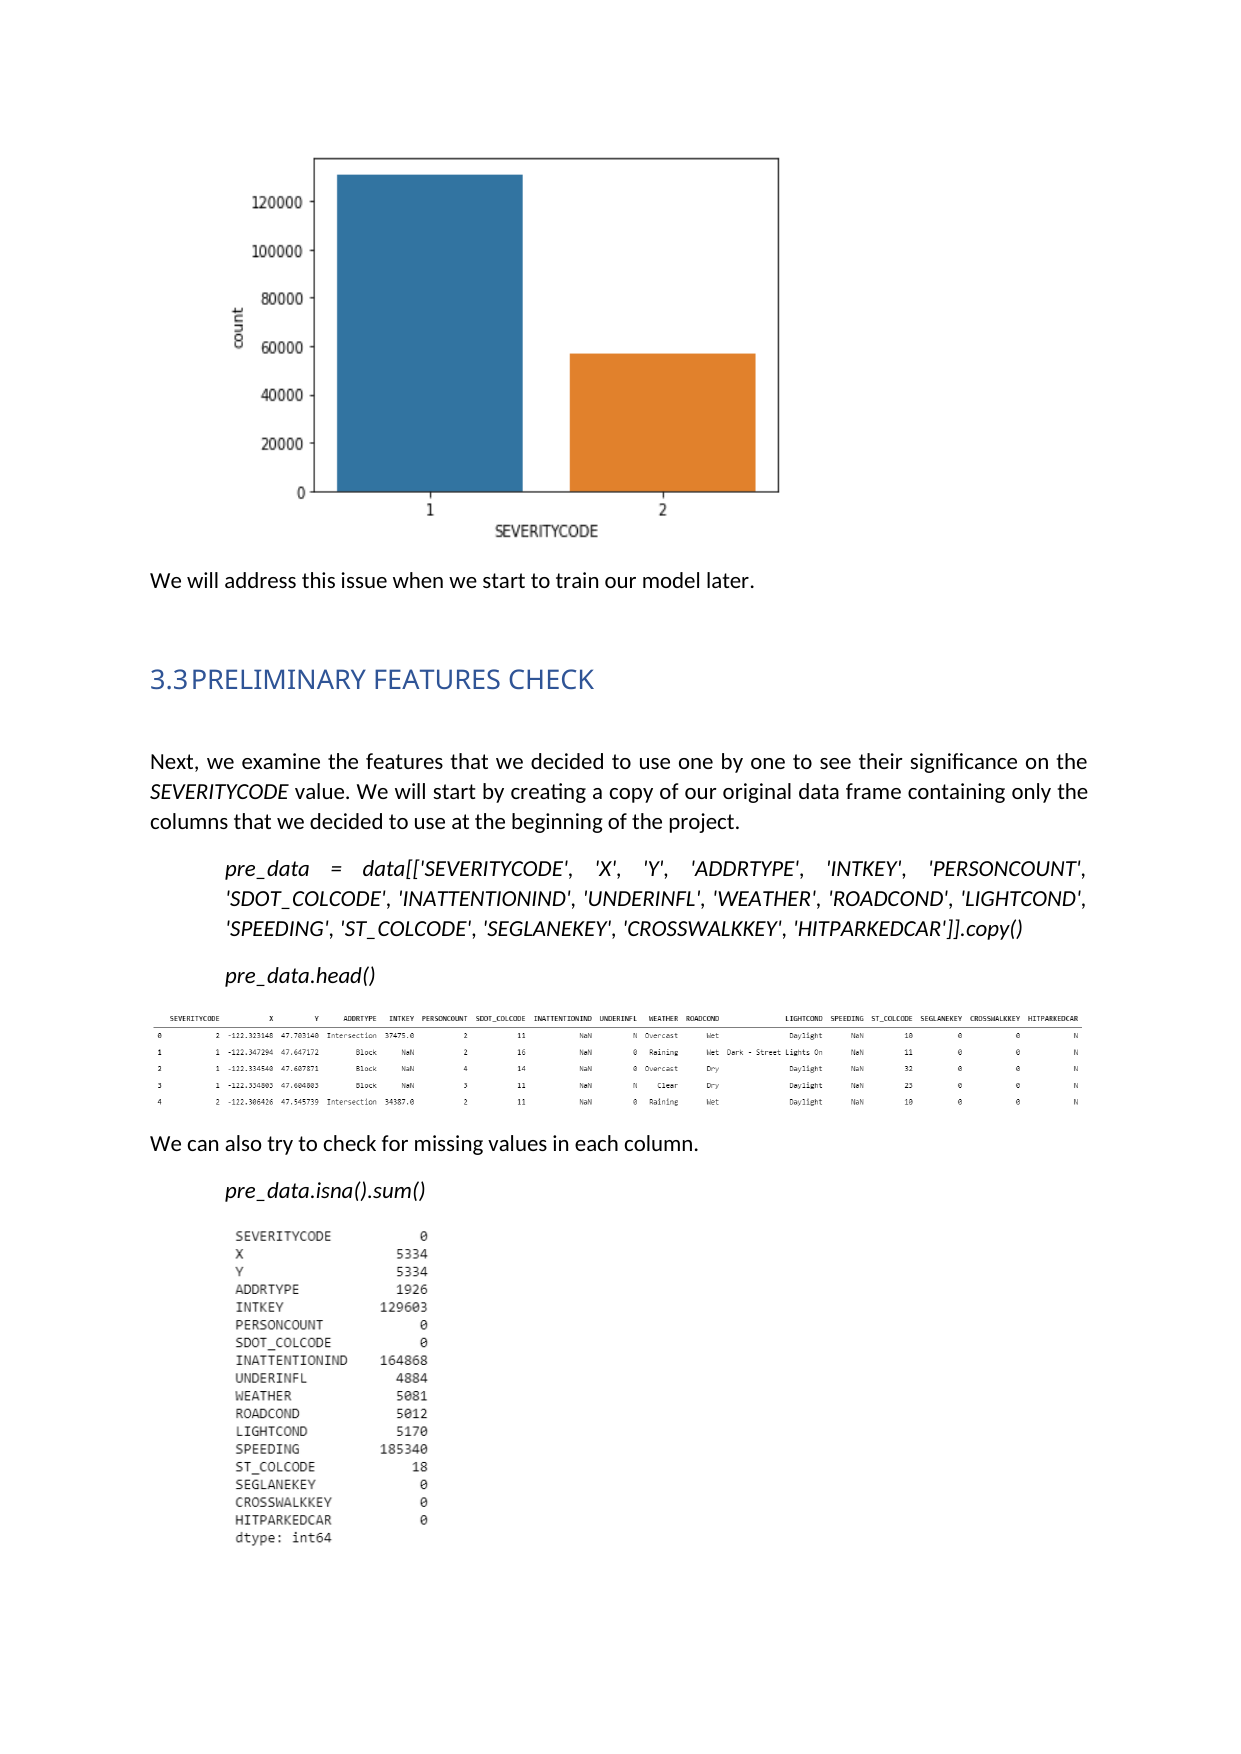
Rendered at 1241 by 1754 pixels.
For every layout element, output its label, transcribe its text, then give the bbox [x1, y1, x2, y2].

text Next, we examine the features that we decided to use one by one to see their significance on the SEVERITYCODE value. We will start by creating a copy of our original data frame containing only the columns that we decided to use at the beginning of the project. [150, 747, 1090, 835]
text pre_data.head() [225, 961, 1090, 989]
picture [150, 1008, 1091, 1111]
text pre_data.isna().sum() [225, 1176, 1090, 1204]
text We will address this issue when we start to train our model later. [150, 566, 1090, 594]
picture [225, 150, 789, 548]
text pre_data = data[['SEVERITYCODE', 'X', 'Y', 'ADDRTYPE', 'INTKEY', 'PERSONCOUNT', 'SDOT_COLCODE', 'INATTENTIONIND', 'UNDERINFL', 'WEATHER', 'ROADCOND', 'LIGHTCOND', 'SPEEDING', 'ST_COLCODE', 'SEGLANEKEY', 'CROSSWALKKEY', 'HITPARKEDCAR']].copy() [225, 854, 1090, 943]
text We can also try to check for missing values in each column. [150, 1129, 1090, 1157]
subtitle PRELIMINARY FEATURES CHECK [150, 660, 1090, 697]
picture [225, 1223, 448, 1558]
